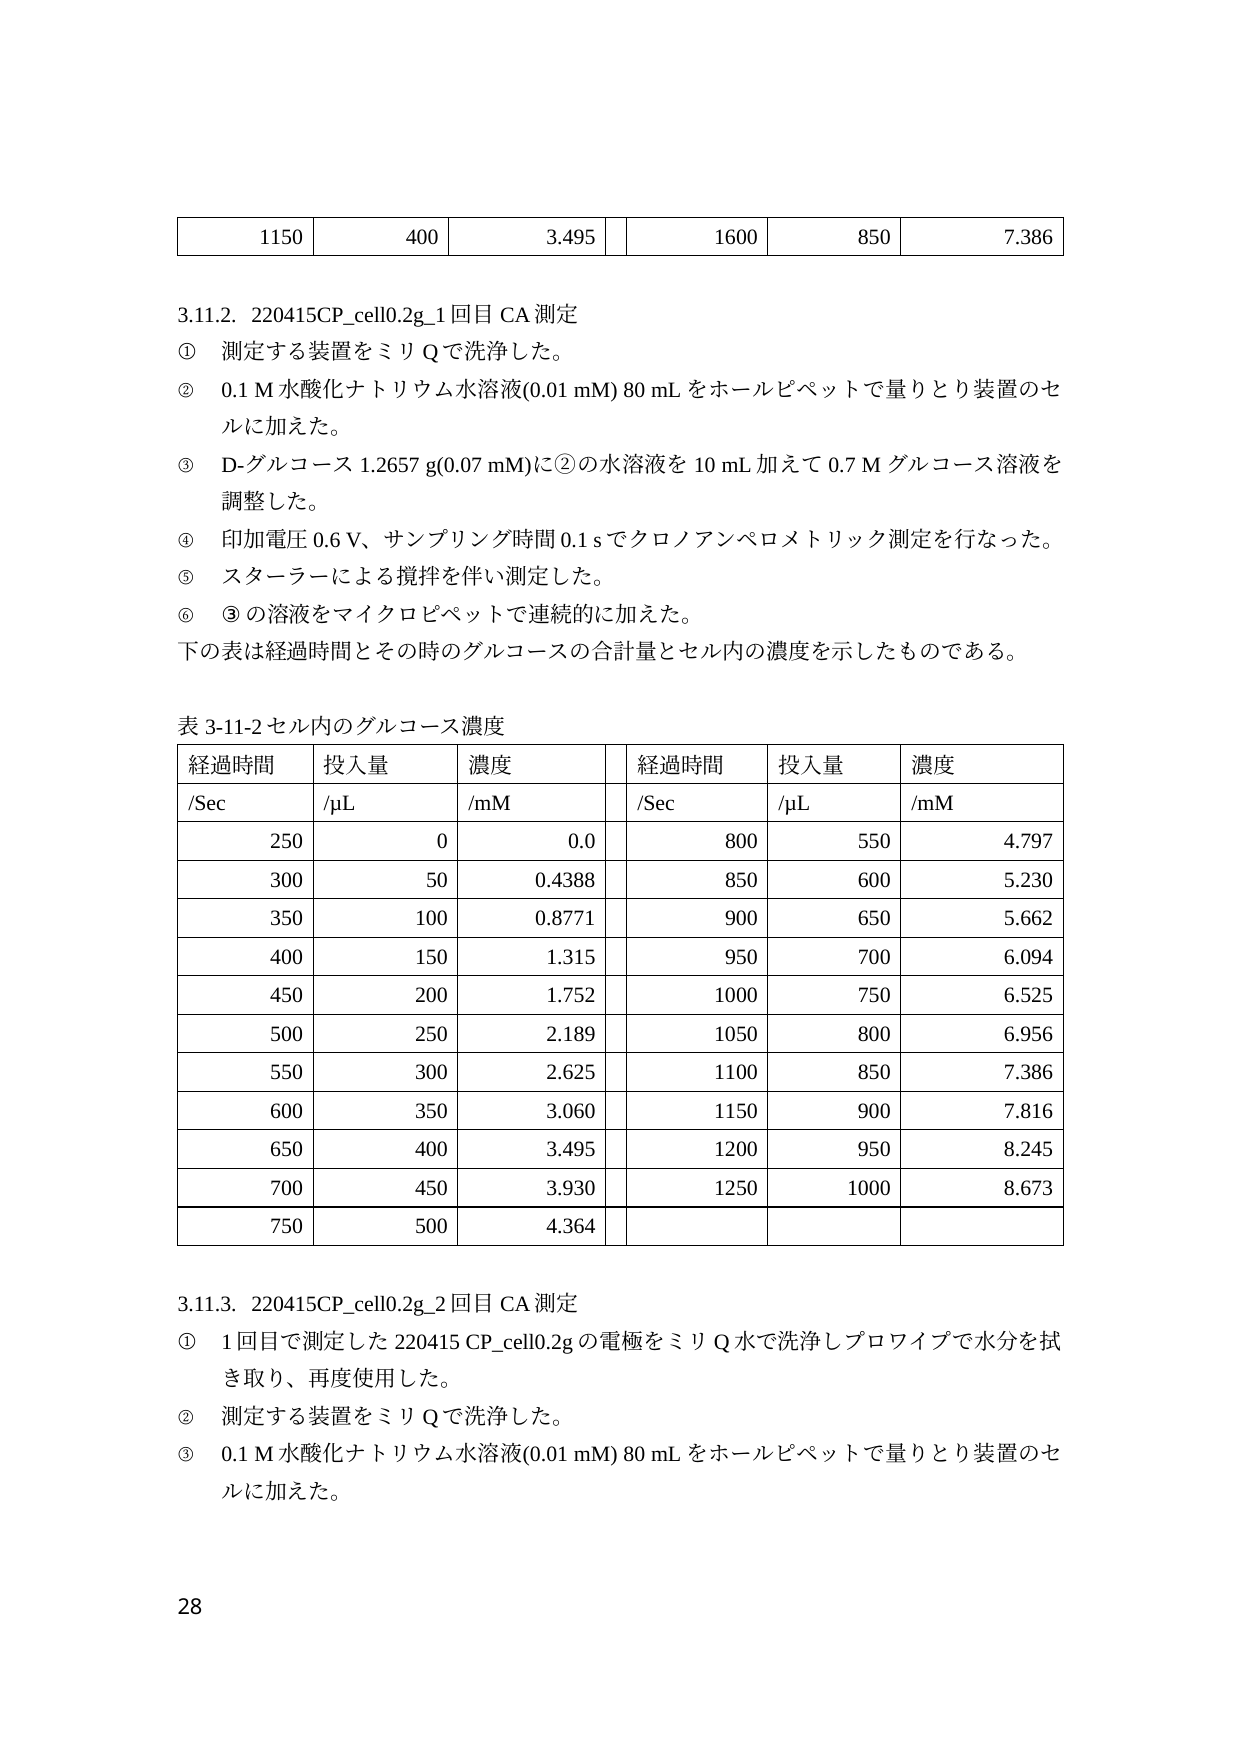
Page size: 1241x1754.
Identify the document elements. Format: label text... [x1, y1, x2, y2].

table_cell /Sec [178, 784, 313, 821]
table_cell 5.662 [901, 899, 1063, 937]
table_cell 5.230 [901, 861, 1063, 898]
list D-グルコース1.2657 g(0.07 mM)に②の水溶液を10 mL加えて0.7 Mグルコース溶液を調整した。 [177, 444, 1063, 519]
table_cell 3.495 [458, 1130, 605, 1168]
table_header 濃度 [458, 745, 605, 782]
list 220415CP_cell0.2g_1回目 CA測定 [177, 294, 1063, 331]
table_cell 3.060 [458, 1092, 605, 1129]
table_cell /mM [901, 784, 1063, 821]
table_cell /Sec [627, 784, 767, 821]
table_cell 350 [314, 1092, 457, 1129]
table_cell [606, 899, 626, 937]
text 表 3-11-2セル内のグルコース濃度 [177, 706, 1063, 744]
text 下の表は経過時間とその時のグルコースの合計量とセル内の濃度を示したものである。 [177, 631, 1063, 669]
table_cell [606, 1092, 626, 1129]
table_cell [606, 938, 626, 975]
list スターラーによる撹拌を伴い測定した。 [177, 556, 1063, 594]
table_cell /µL [768, 784, 900, 821]
table_cell 1150 [627, 1092, 767, 1129]
table_cell 4.797 [901, 822, 1063, 859]
table_header 経過時間 [178, 745, 313, 782]
table_cell 0.8771 [458, 899, 605, 937]
list 測定する装置をミリQで洗浄した。 [177, 331, 1063, 369]
table_cell 600 [768, 861, 900, 898]
table_cell 750 [768, 976, 900, 1014]
table_cell 1050 [627, 1015, 767, 1052]
table_cell [606, 218, 626, 255]
table_header 濃度 [901, 745, 1063, 782]
table_cell 7.816 [901, 1092, 1063, 1129]
table_cell 2.189 [458, 1015, 605, 1052]
table_cell [606, 1015, 626, 1052]
table_cell 600 [178, 1092, 313, 1129]
table_cell [901, 1208, 1063, 1245]
table_cell 1250 [627, 1169, 767, 1206]
table_cell 8.245 [901, 1130, 1063, 1168]
list 印加電圧0.6 V、サンプリング時間0.1 sでクロノアンペロメトリック測定を行なった。 [177, 519, 1063, 556]
table_cell 950 [627, 938, 767, 975]
table_cell 550 [178, 1053, 313, 1091]
table_cell /mM [458, 784, 605, 821]
table_cell 250 [314, 1015, 457, 1052]
table_cell 7.386 [901, 1053, 1063, 1091]
table_cell 7.386 [901, 218, 1063, 255]
list 測定する装置をミリQで洗浄した。 [177, 1396, 1063, 1433]
table_cell [606, 861, 626, 898]
table_cell 0.4388 [458, 861, 605, 898]
table_header 経過時間 [627, 745, 767, 782]
table_header [606, 745, 626, 782]
table_cell 1000 [768, 1169, 900, 1206]
table_cell 0 [314, 822, 457, 859]
list 0.1 M水酸化ナトリウム水溶液(0.01 mM) 80 mLをホールピペットで量りとり装置のセルに加えた。 [177, 369, 1063, 444]
table_cell 450 [178, 976, 313, 1014]
table_cell 150 [314, 938, 457, 975]
table_cell 1.752 [458, 976, 605, 1014]
table_cell 750 [178, 1208, 313, 1245]
table_cell 300 [314, 1053, 457, 1091]
table_cell 400 [314, 218, 448, 255]
table_header 投入量 [768, 745, 900, 782]
table_cell /µL [314, 784, 457, 821]
table_cell 2.625 [458, 1053, 605, 1091]
table_cell 500 [178, 1015, 313, 1052]
table_cell 900 [627, 899, 767, 937]
table_cell 1200 [627, 1130, 767, 1168]
table_cell [606, 976, 626, 1014]
table_cell [768, 1208, 900, 1245]
table_cell 800 [627, 822, 767, 859]
table_cell [606, 1053, 626, 1091]
table_cell [606, 784, 626, 821]
table_cell 300 [178, 861, 313, 898]
table_cell 3.495 [449, 218, 605, 255]
list ③の溶液をマイクロピペットで連続的に加えた。 [177, 594, 1063, 631]
table_cell 100 [314, 899, 457, 937]
table_cell 4.364 [458, 1208, 605, 1245]
table_cell 850 [768, 1053, 900, 1091]
table_cell 650 [768, 899, 900, 937]
table_cell 50 [314, 861, 457, 898]
table_cell 0.0 [458, 822, 605, 859]
table_cell 6.094 [901, 938, 1063, 975]
table_cell 650 [178, 1130, 313, 1168]
list 0.1 M水酸化ナトリウム水溶液(0.01 mM) 80 mLをホールピペットで量りとり装置のセルに加えた。 [177, 1433, 1063, 1508]
table_cell 950 [768, 1130, 900, 1168]
table_cell [606, 1208, 626, 1245]
table_cell 800 [768, 1015, 900, 1052]
table_cell 1000 [627, 976, 767, 1014]
list 220415CP_cell0.2g_2回目 CA測定 [177, 1283, 1063, 1321]
list 1回目で測定した220415 CP_cell0.2gの電極をミリQ水で洗浄しプロワイプで水分を拭き取り、再度使用した。 [177, 1321, 1063, 1396]
table_cell 200 [314, 976, 457, 1014]
table_cell 450 [314, 1169, 457, 1206]
table_cell 850 [627, 861, 767, 898]
table_cell 700 [768, 938, 900, 975]
table_cell 8.673 [901, 1169, 1063, 1206]
table_cell 1100 [627, 1053, 767, 1091]
table_cell 400 [314, 1130, 457, 1168]
table_cell 350 [178, 899, 313, 937]
table_cell 850 [768, 218, 900, 255]
table_cell 6.956 [901, 1015, 1063, 1052]
table_cell [606, 1169, 626, 1206]
table_cell [606, 1130, 626, 1168]
table_cell 550 [768, 822, 900, 859]
table_header 投入量 [314, 745, 457, 782]
table_cell 3.930 [458, 1169, 605, 1206]
table_cell [606, 822, 626, 859]
table_cell 700 [178, 1169, 313, 1206]
table_cell 400 [178, 938, 313, 975]
table_cell 900 [768, 1092, 900, 1129]
table_cell 1.315 [458, 938, 605, 975]
table_cell 1600 [627, 218, 767, 255]
table_cell 500 [314, 1208, 457, 1245]
table_cell 1150 [178, 218, 313, 255]
table_cell 250 [178, 822, 313, 859]
table_cell 6.525 [901, 976, 1063, 1014]
table_cell [627, 1208, 767, 1245]
